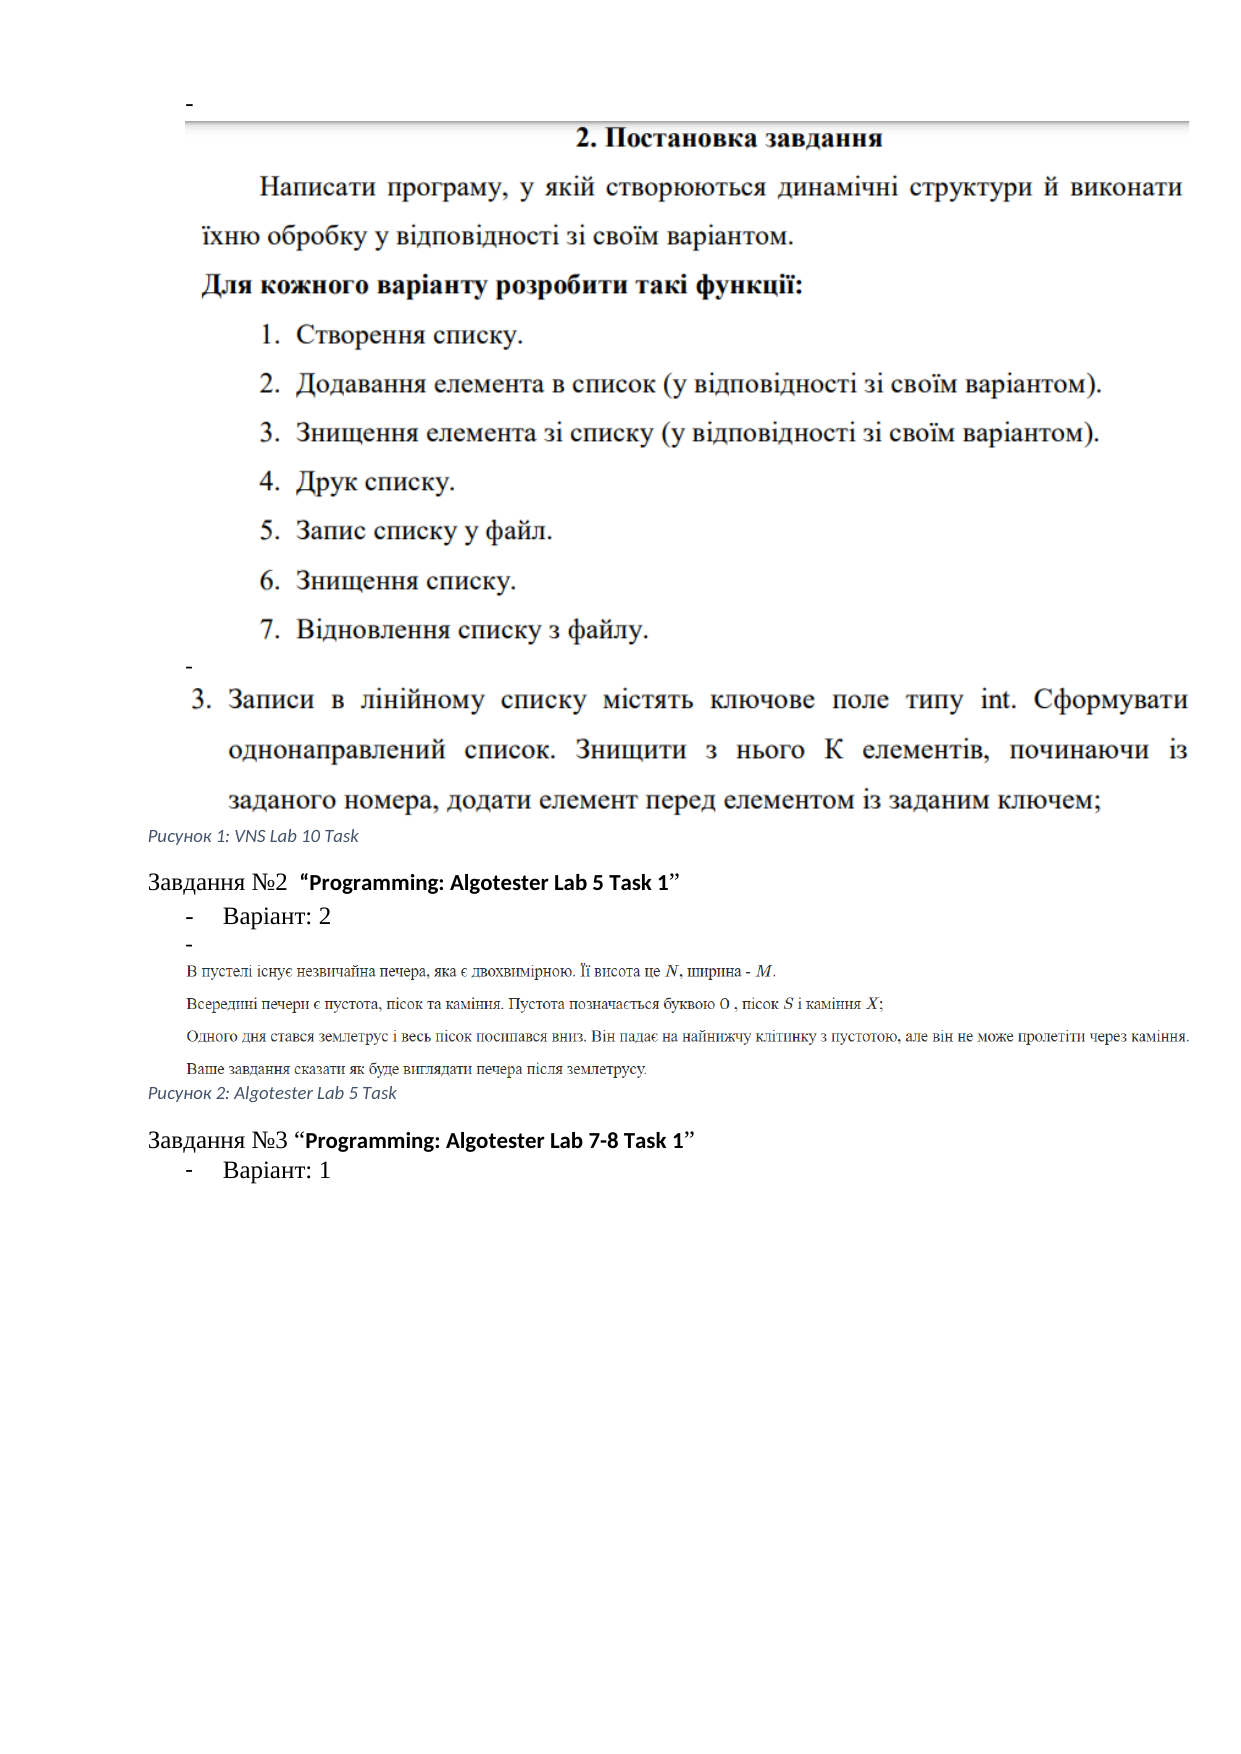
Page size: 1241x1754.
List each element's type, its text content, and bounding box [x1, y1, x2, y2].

text Завдання №3 “Programming: Algotester Lab 7-8 Task 1” [148, 1125, 1152, 1154]
picture [185, 121, 1190, 647]
text Рисунок 2: Algotester Lab 5 Task [148, 1081, 1152, 1104]
text Завдання №2 “Programming: Algotester Lab 5 Task 1” [148, 867, 1152, 897]
list Варіант: 1 [185, 1154, 1152, 1185]
text Рисунок 1: VNS Lab 10 Task [148, 824, 1152, 847]
picture [185, 957, 1190, 1082]
list Варіант: 2 [185, 901, 1152, 929]
picture [185, 683, 1190, 820]
